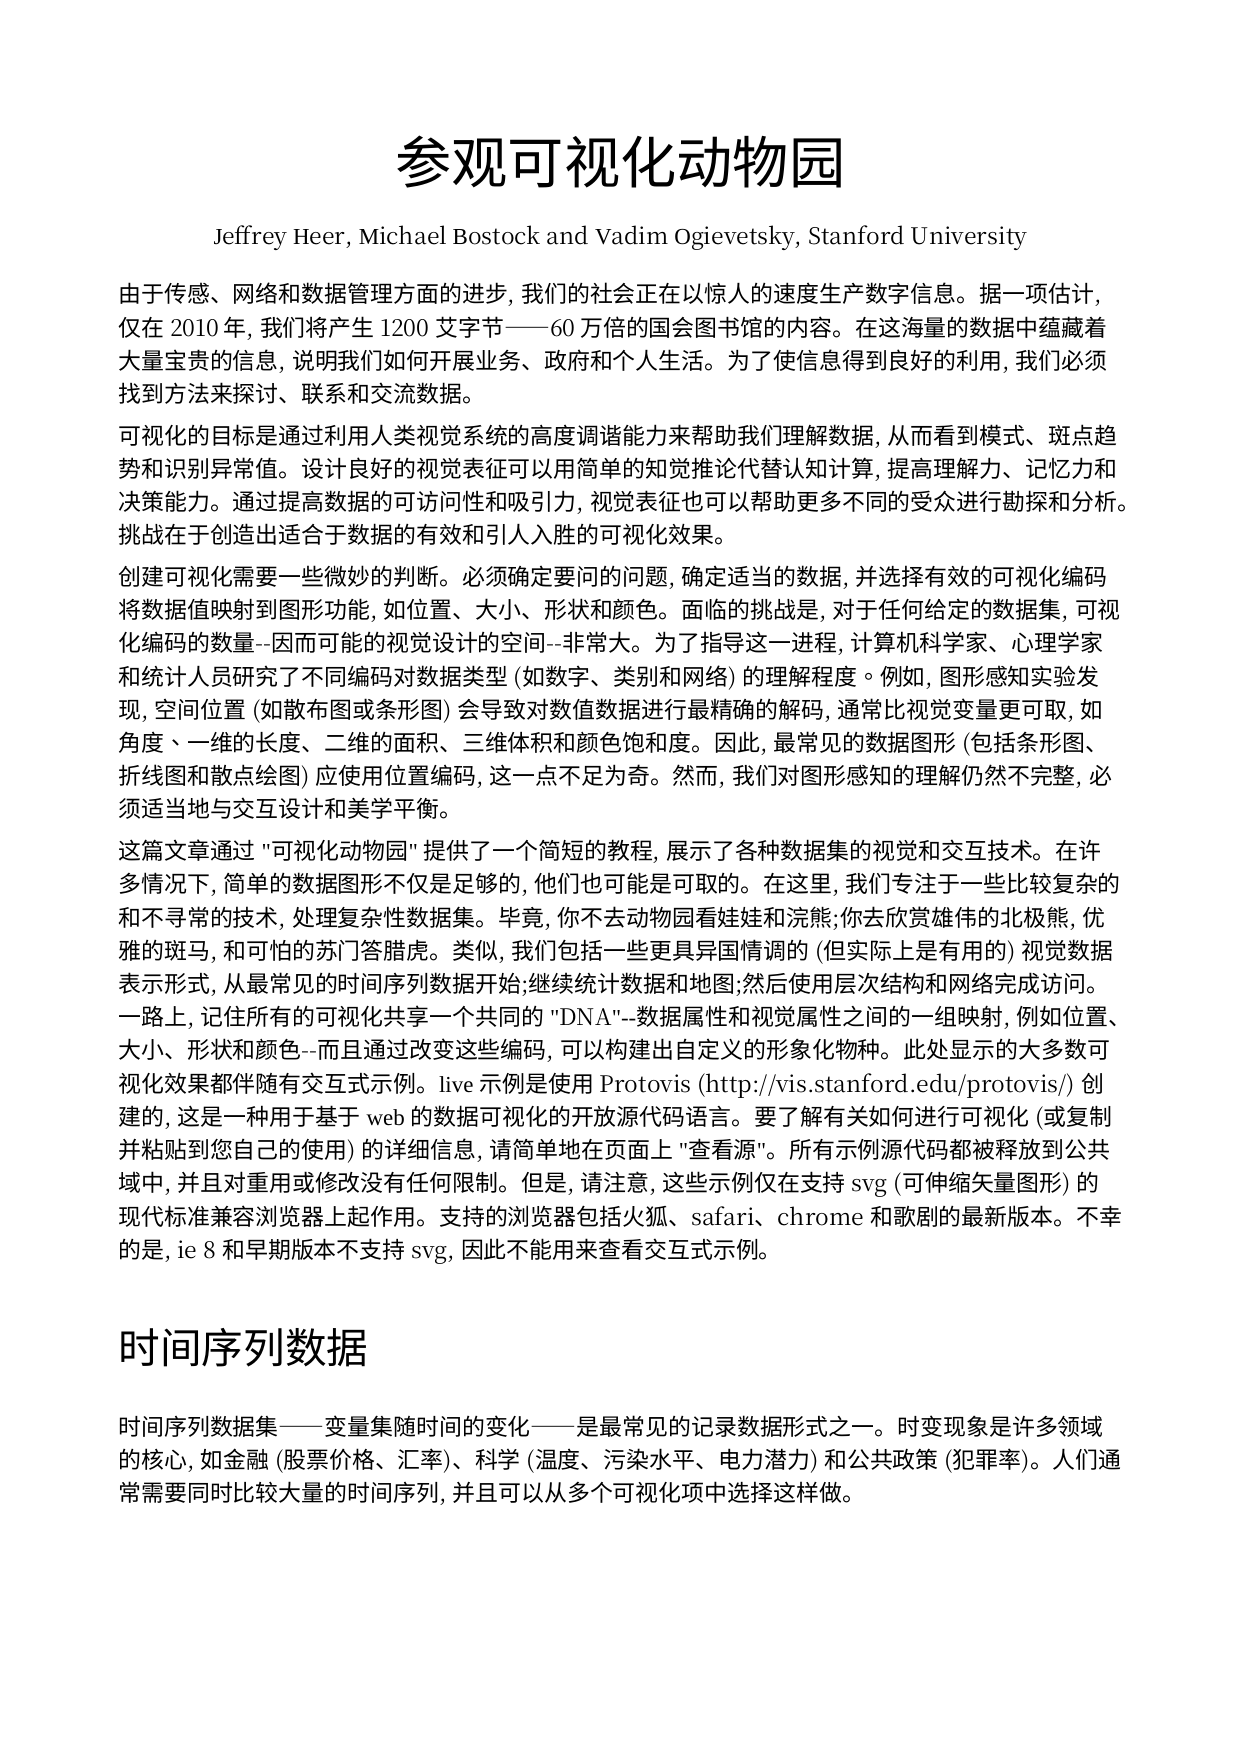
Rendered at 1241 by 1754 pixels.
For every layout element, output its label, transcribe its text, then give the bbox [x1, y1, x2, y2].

text Jeffrey Heer, Michael Bostock and Vadim Ogievetsky, Stanford University [118, 218, 1122, 251]
text 创建可视化需要一些微妙的判断。必须确定要问的问题, 确定适当的数据, 并选择有效的可视化编码将数据值映射到图形功能, 如位置、大小、形状和颜色。面临的挑战是, 对于任何给定的数据集, 可视化编码的数量--因而可能的视觉设计的空间--非常大。为了指导这一进程, 计算机科学家、心理学家和统计人员研究了不同编码对数据类型 (如数字、类别和网络) 的理解程度。例如, 图形感知实验发现, 空间位置 (如散布图或条形图) 会导致对数值数据进行最精确的解码, 通常比视觉变量更可取, 如角度、一维的长度、二维的面积、三维体积和颜色饱和度。因此, 最常见的数据图形 (包括条形图、折线图和散点绘图) 应使用位置编码, 这一点不足为奇。然而, 我们对图形感知的理解仍然不完整, 必须适当地与交互设计和美学平衡。 [118, 559, 1122, 824]
text 这篇文章通过 "可视化动物园" 提供了一个简短的教程, 展示了各种数据集的视觉和交互技术。在许多情况下, 简单的数据图形不仅是足够的, 他们也可能是可取的。在这里, 我们专注于一些比较复杂的和不寻常的技术, 处理复杂性数据集。毕竟, 你不去动物园看娃娃和浣熊;你去欣赏雄伟的北极熊, 优雅的斑马, 和可怕的苏门答腊虎。类似, 我们包括一些更具异国情调的 (但实际上是有用的) 视觉数据表示形式, 从最常见的时间序列数据开始;继续统计数据和地图;然后使用层次结构和网络完成访问。一路上, 记住所有的可视化共享一个共同的 "DNA"--数据属性和视觉属性之间的一组映射, 例如位置、大小、形状和颜色--而且通过改变这些编码, 可以构建出自定义的形象化物种。此处显示的大多数可视化效果都伴随有交互式示例。live 示例是使用 Protovis (http://vis.stanford.edu/protovis/) 创建的, 这是一种用于基于 web 的数据可视化的开放源代码语言。要了解有关如何进行可视化 (或复制并粘贴到您自己的使用) 的详细信息, 请简单地在页面上 "查看源"。所有示例源代码都被释放到公共域中, 并且对重用或修改没有任何限制。但是, 请注意, 这些示例仅在支持 svg (可伸缩矢量图形) 的现代标准兼容浏览器上起作用。支持的浏览器包括火狐、safari、chrome 和歌剧的最新版本。不幸的是, ie 8 和早期版本不支持 svg, 因此不能用来查看交互式示例。 [118, 833, 1122, 1265]
text 可视化的目标是通过利用人类视觉系统的高度调谐能力来帮助我们理解数据, 从而看到模式、斑点趋势和识别异常值。设计良好的视觉表征可以用简单的知觉推论代替认知计算, 提高理解力、记忆力和决策能力。通过提高数据的可访问性和吸引力, 视觉表征也可以帮助更多不同的受众进行勘探和分析。挑战在于创造出适合于数据的有效和引人入胜的可视化效果。 [118, 417, 1122, 550]
text 时间序列数据集——变量集随时间的变化——是最常见的记录数据形式之一。时变现象是许多领域的核心, 如金融 (股票价格、汇率)、科学 (温度、污染水平、电力潜力) 和公共政策 (犯罪率)。人们通常需要同时比较大量的时间序列, 并且可以从多个可视化项中选择这样做。 [118, 1408, 1122, 1508]
title 参观可视化动物园 [118, 118, 1122, 199]
title 时间序列数据 [118, 1315, 1122, 1375]
text 由于传感、网络和数据管理方面的进步, 我们的社会正在以惊人的速度生产数字信息。据一项估计, 仅在 2010年, 我们将产生 1200 艾字节——60万倍的国会图书馆的内容。在这海量的数据中蕴藏着大量宝贵的信息, 说明我们如何开展业务、政府和个人生活。为了使信息得到良好的利用, 我们必须找到方法来探讨、联系和交流数据。 [118, 276, 1122, 409]
